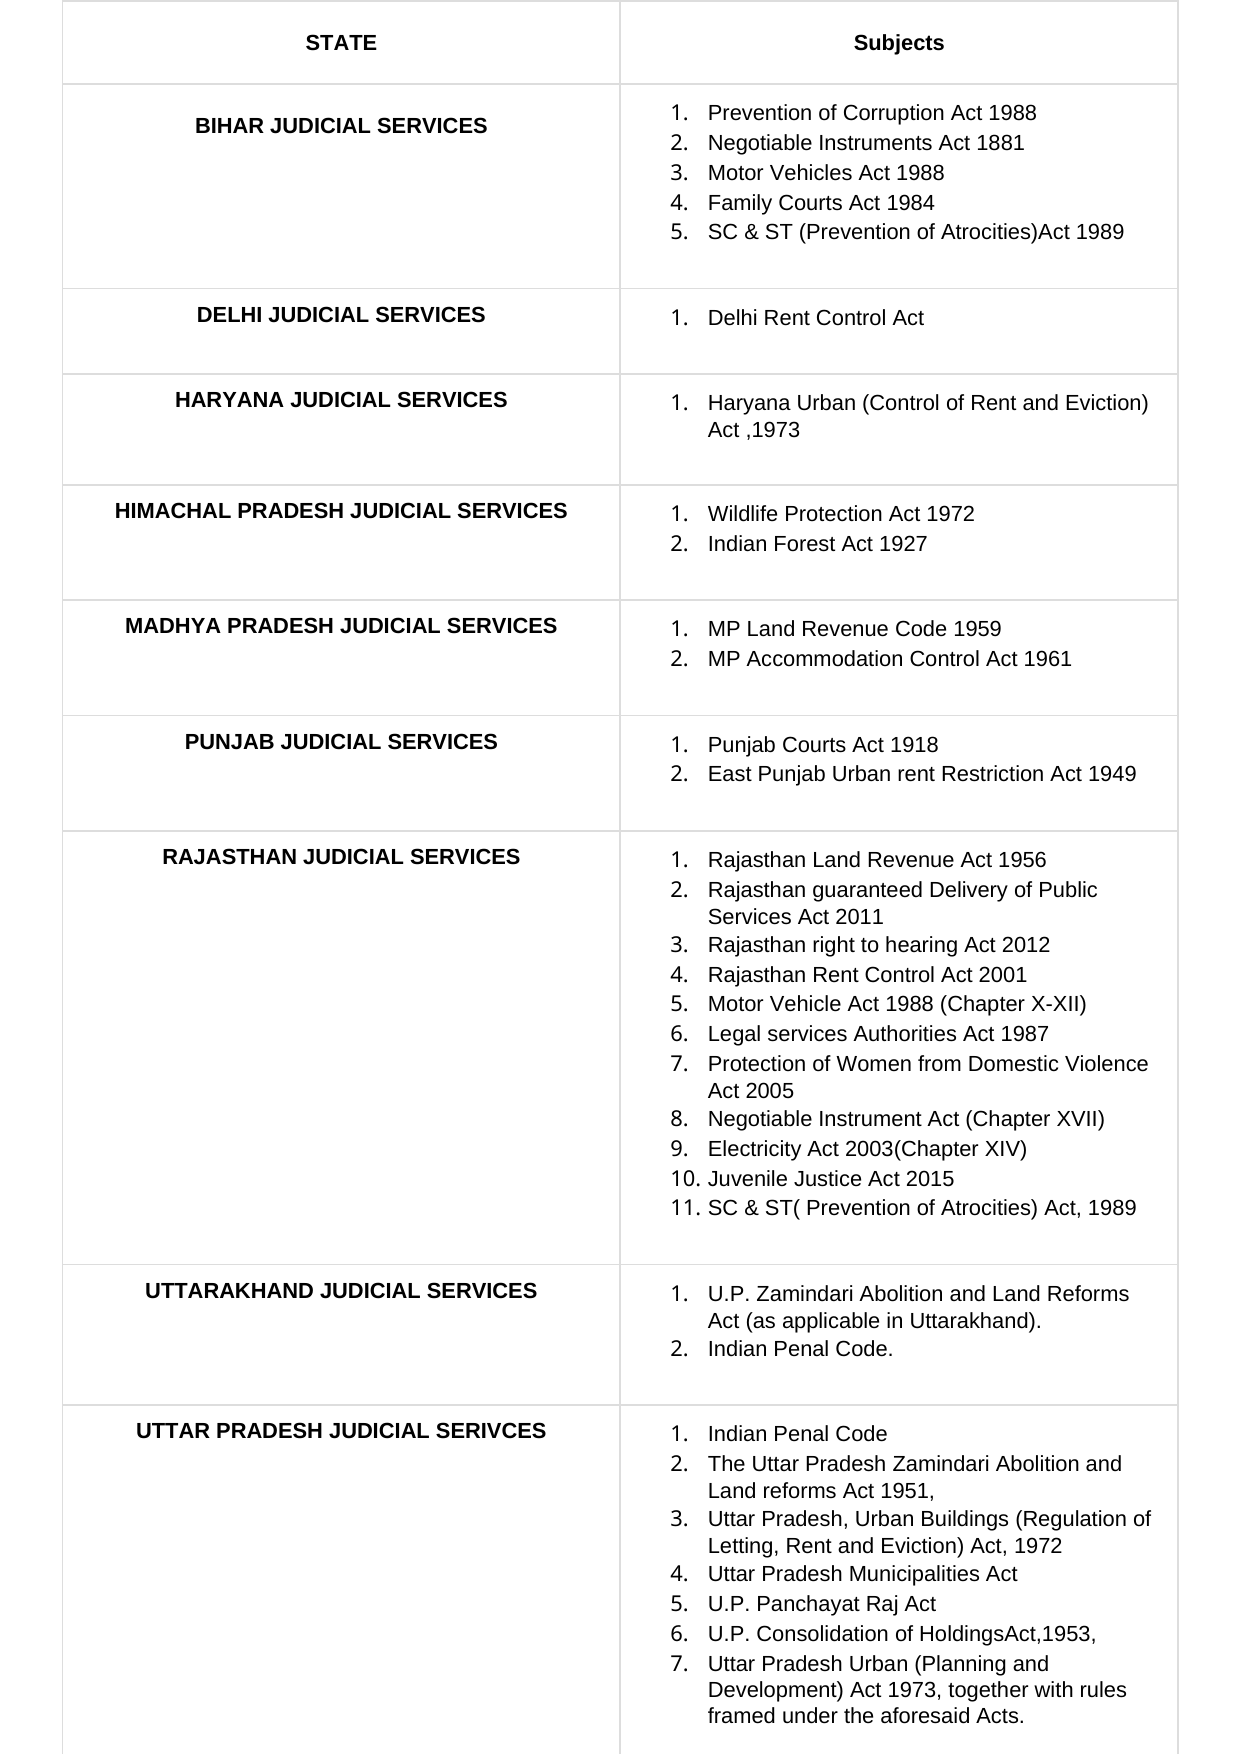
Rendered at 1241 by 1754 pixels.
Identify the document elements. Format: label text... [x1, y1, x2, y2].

table_cell Prevention of Corruption Act 1988 Negotiable Instruments Act 1881 Motor Vehicles Act 1988 Family Courts Act 1984 SC & ST (Prevention of Atrocities)Act 1989 [621, 85, 1177, 288]
table_cell DELHI JUDICIAL SERVICES [63, 289, 619, 373]
table_cell PUNJAB JUDICIAL SERVICES [63, 716, 619, 830]
table_cell Wildlife Protection Act 1972 Indian Forest Act 1927 [621, 486, 1177, 599]
table_cell UTTARAKHAND JUDICIAL SERVICES [63, 1265, 619, 1404]
table_cell U.P. Zamindari Abolition and Land Reforms Act (as applicable in Uttarakhand). Indian Penal Code. [621, 1265, 1177, 1404]
table_cell HARYANA JUDICIAL SERVICES [63, 375, 619, 484]
table_cell UTTAR PRADESH JUDICIAL SERIVCES [63, 1406, 619, 1754]
table_header Subjects [621, 2, 1177, 83]
table_cell Punjab Courts Act 1918 East Punjab Urban rent Restriction Act 1949 [621, 716, 1177, 830]
table_cell Rajasthan Land Revenue Act 1956 Rajasthan guaranteed Delivery of Public Services Act 2011 Rajasthan right to hearing Act 2012 Rajasthan Rent Control Act 2001 Motor Vehicle Act 1988 (Chapter X-XII) Legal services Authorities Act 1987 Protection of Women from Domestic Violence Act 2005 Negotiable Instrument Act (Chapter XVII) Electricity Act 2003(Chapter XIV) Juvenile Justice Act 2015 SC & ST( Prevention of Atrocities) Act, 1989 [621, 832, 1177, 1264]
table_cell RAJASTHAN JUDICIAL SERVICES [63, 832, 619, 1264]
table_cell HIMACHAL PRADESH JUDICIAL SERVICES [63, 486, 619, 599]
table_cell MADHYA PRADESH JUDICIAL SERVICES [63, 601, 619, 714]
table_cell Indian Penal Code The Uttar Pradesh Zamindari Abolition and Land reforms Act 1951, Uttar Pradesh, Urban Buildings (Regulation of Letting, Rent and Eviction) Act, 1972 Uttar Pradesh Municipalities Act U.P. Panchayat Raj Act U.P. Consolidation of HoldingsAct,1953, Uttar Pradesh Urban (Planning and Development) Act 1973, together with rules framed under the aforesaid Acts. [621, 1406, 1177, 1754]
table_cell Haryana Urban (Control of Rent and Eviction) Act ,1973 [621, 375, 1177, 484]
table_header STATE [63, 2, 619, 83]
table_cell Delhi Rent Control Act [621, 289, 1177, 373]
table_cell MP Land Revenue Code 1959 MP Accommodation Control Act 1961 [621, 601, 1177, 714]
table_cell BIHAR JUDICIAL SERVICES [63, 85, 619, 288]
